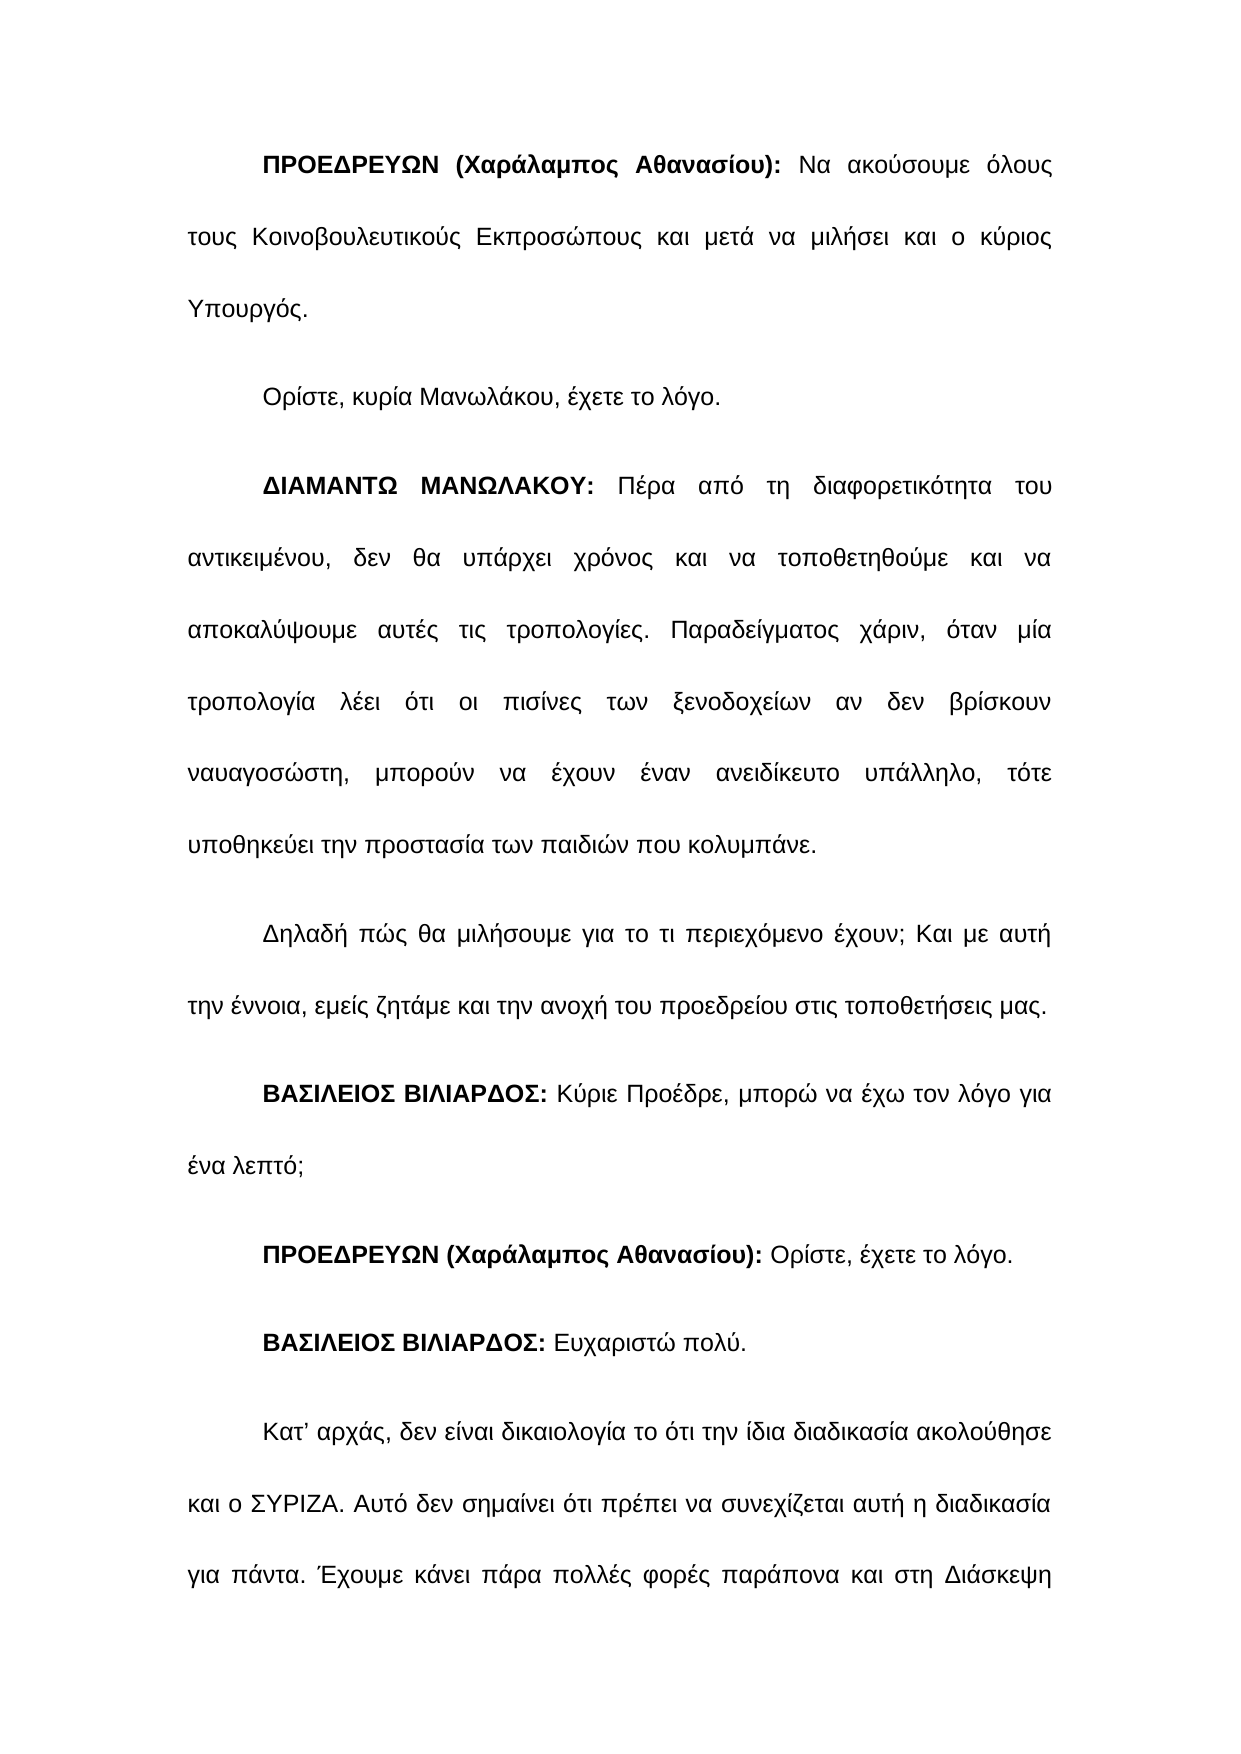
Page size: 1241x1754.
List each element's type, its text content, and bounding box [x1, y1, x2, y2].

text Ορίστε, κυρία Μανωλάκου, έχετε το λόγο. [187, 382, 1053, 411]
text ΔΙΑΜΑΝΤΩ ΜΑΝΩΛΑΚΟΥ: Πέρα από τη διαφορετικότητα του αντικειμένου, δεν θα υπάρχει χρόνος και να τοποθετηθούμε και να αποκαλύψουμε αυτές τις τροπολογίες. Παραδείγματος χάριν, όταν μία τροπολογία λέει ότι οι πισίνες των ξενοδοχείων αν δεν βρίσκουν ναυαγοσώστη, μπορούν να έχουν έναν ανειδίκευτο υπάλληλο, τότε υποθηκεύει την προστασία των παιδιών που κολυμπάνε. [187, 471, 1053, 859]
text ΠΡΟΕΔΡΕΥΩΝ (Χαράλαμπος Αθανασίου): Να ακούσουμε όλους τους Κοινοβουλευτικούς Εκπροσώπους και μετά να μιλήσει και ο κύριος Υπουργός. [187, 150, 1053, 322]
text ΠΡΟΕΔΡΕΥΩΝ (Χαράλαμπος Αθανασίου): Ορίστε, έχετε το λόγο. [187, 1239, 1053, 1268]
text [187, 1417, 1053, 1589]
text ΒΑΣΙΛΕΙΟΣ ΒΙΛΙΑΡΔΟΣ: Ευχαριστώ πολύ. [187, 1328, 1053, 1357]
text Δηλαδή πώς θα μιλήσουμε για το τι περιεχόμενο έχουν; Και με αυτή την έννοια, εμείς ζητάμε και την ανοχή του προεδρείου στις τοποθετήσεις μας. [187, 919, 1053, 1019]
text ΒΑΣΙΛΕΙΟΣ ΒΙΛΙΑΡΔΟΣ: Κύριε Προέδρε, μπορώ να έχω τον λόγο για ένα λεπτό; [187, 1079, 1053, 1180]
